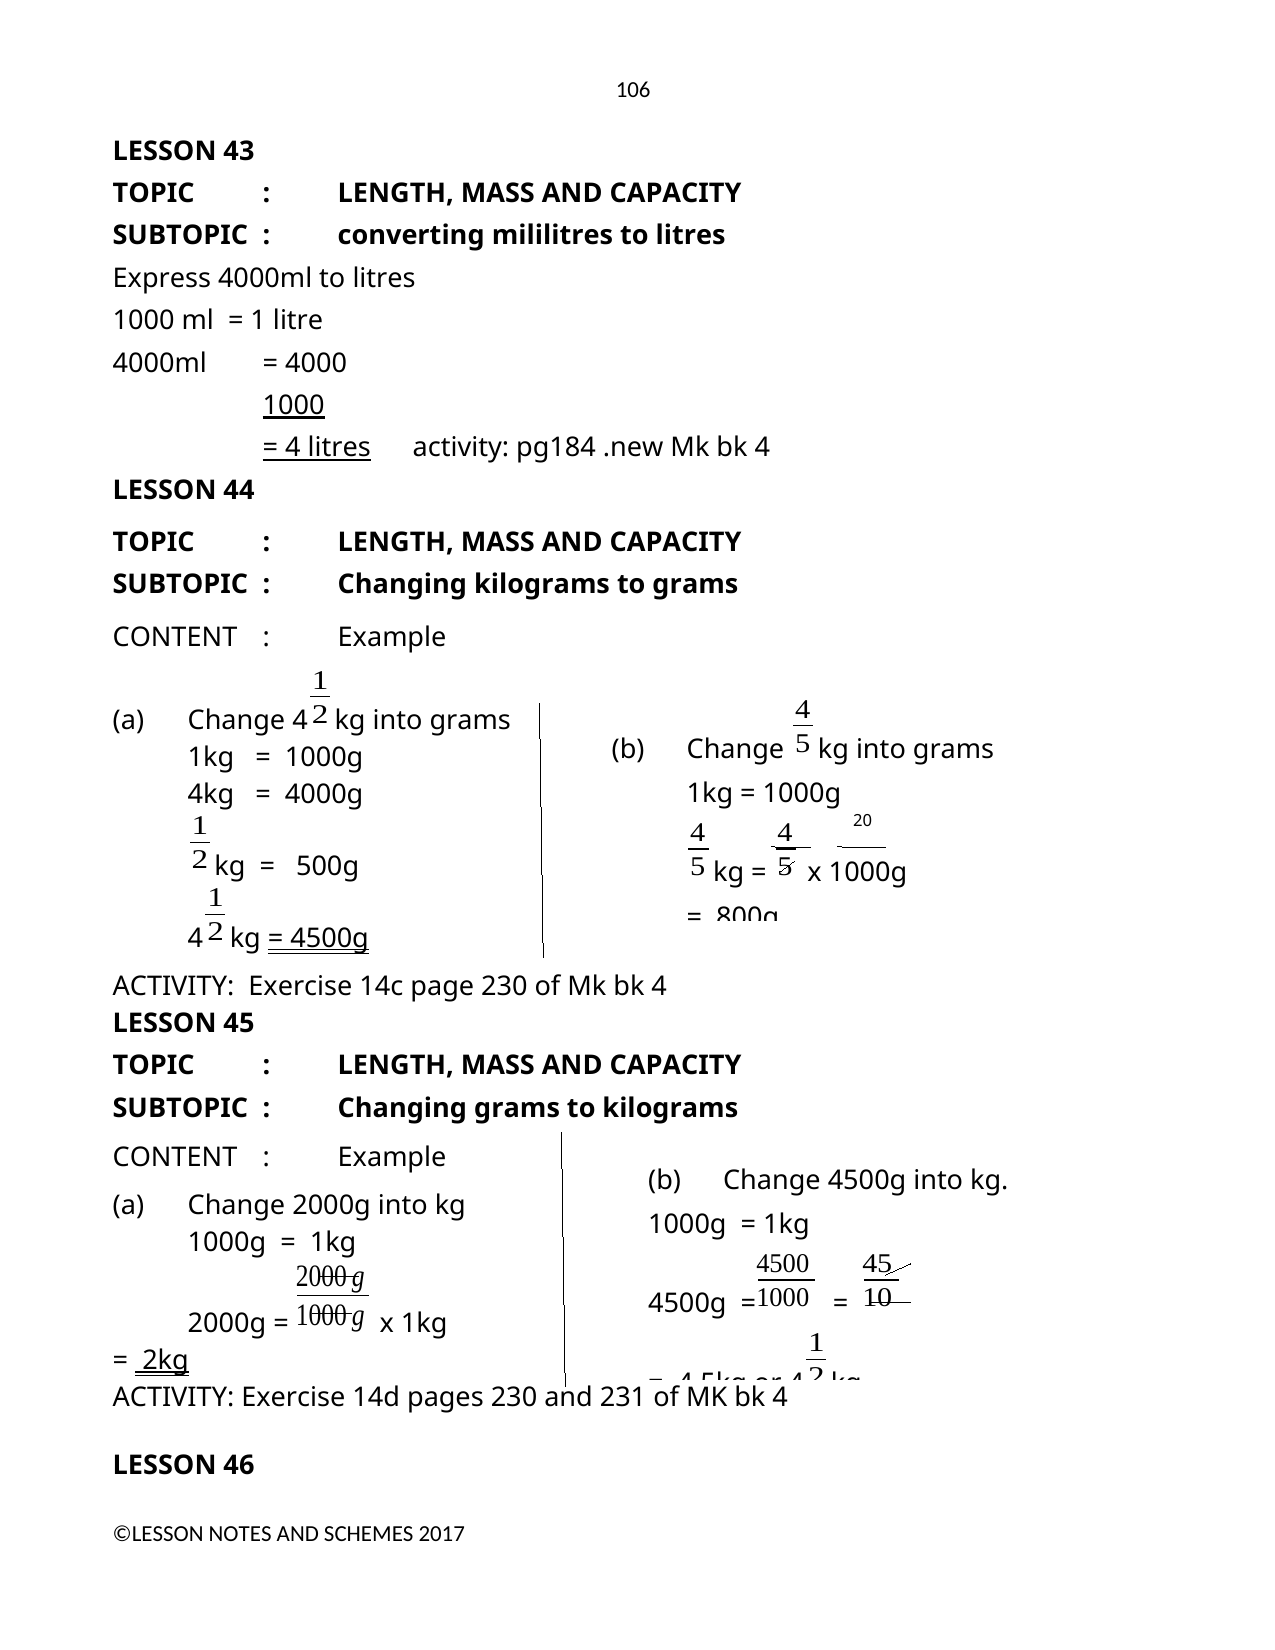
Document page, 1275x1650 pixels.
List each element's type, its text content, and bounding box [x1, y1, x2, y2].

text SUBTOPIC : Changing kilograms to grams [112, 565, 1153, 602]
text 1kg = 1000g [187, 737, 1153, 774]
text SUBTOPIC : converting mililitres to litres [112, 216, 1153, 253]
text = 2kg [112, 1341, 1153, 1378]
text TOPIC : LENGTH, MASS AND CAPACITY [112, 1046, 1153, 1082]
text LESSON 44 [112, 470, 1153, 507]
text 1000 [112, 385, 1153, 422]
text CONTENT : Example [112, 1138, 1153, 1175]
text LESSON 43 [112, 131, 1153, 168]
text TOPIC : LENGTH, MASS AND CAPACITY [112, 522, 1153, 559]
text CONTENT : Example [112, 617, 1153, 654]
text LESSON 45 [112, 1003, 1153, 1040]
text 4000ml = 4000 [112, 343, 1153, 380]
text ACTIVITY: Exercise 14d pages 230 and 231 of MK bk 4 [112, 1378, 1153, 1414]
text Express 4000ml to litres [112, 258, 1153, 295]
text (a) Change 2000g into kg [563, 1186, 1153, 1223]
text (a) Change 2000g into kg [112, 1186, 562, 1223]
text 2000g = x 1kg [112, 1259, 1153, 1341]
text = 4 litres activity: pg184 .new Mk bk 4 [112, 428, 1153, 465]
text 4kg = 4000g [187, 774, 1153, 811]
text ACTIVITY: Exercise 14c page 230 of Mk bk 4 [112, 966, 1153, 1003]
text SUBTOPIC : Changing grams to kilograms [112, 1088, 1153, 1125]
list Change 4kg into grams [112, 665, 1153, 737]
text kg = 500g [187, 811, 1153, 883]
text LESSON 46 [112, 1446, 1153, 1483]
text 1000g = 1kg [112, 1223, 1153, 1259]
text TOPIC : LENGTH, MASS AND CAPACITY [112, 173, 1153, 210]
text 4kg = 4500g [187, 883, 1153, 955]
text 1000 ml = 1 litre [112, 301, 1153, 337]
